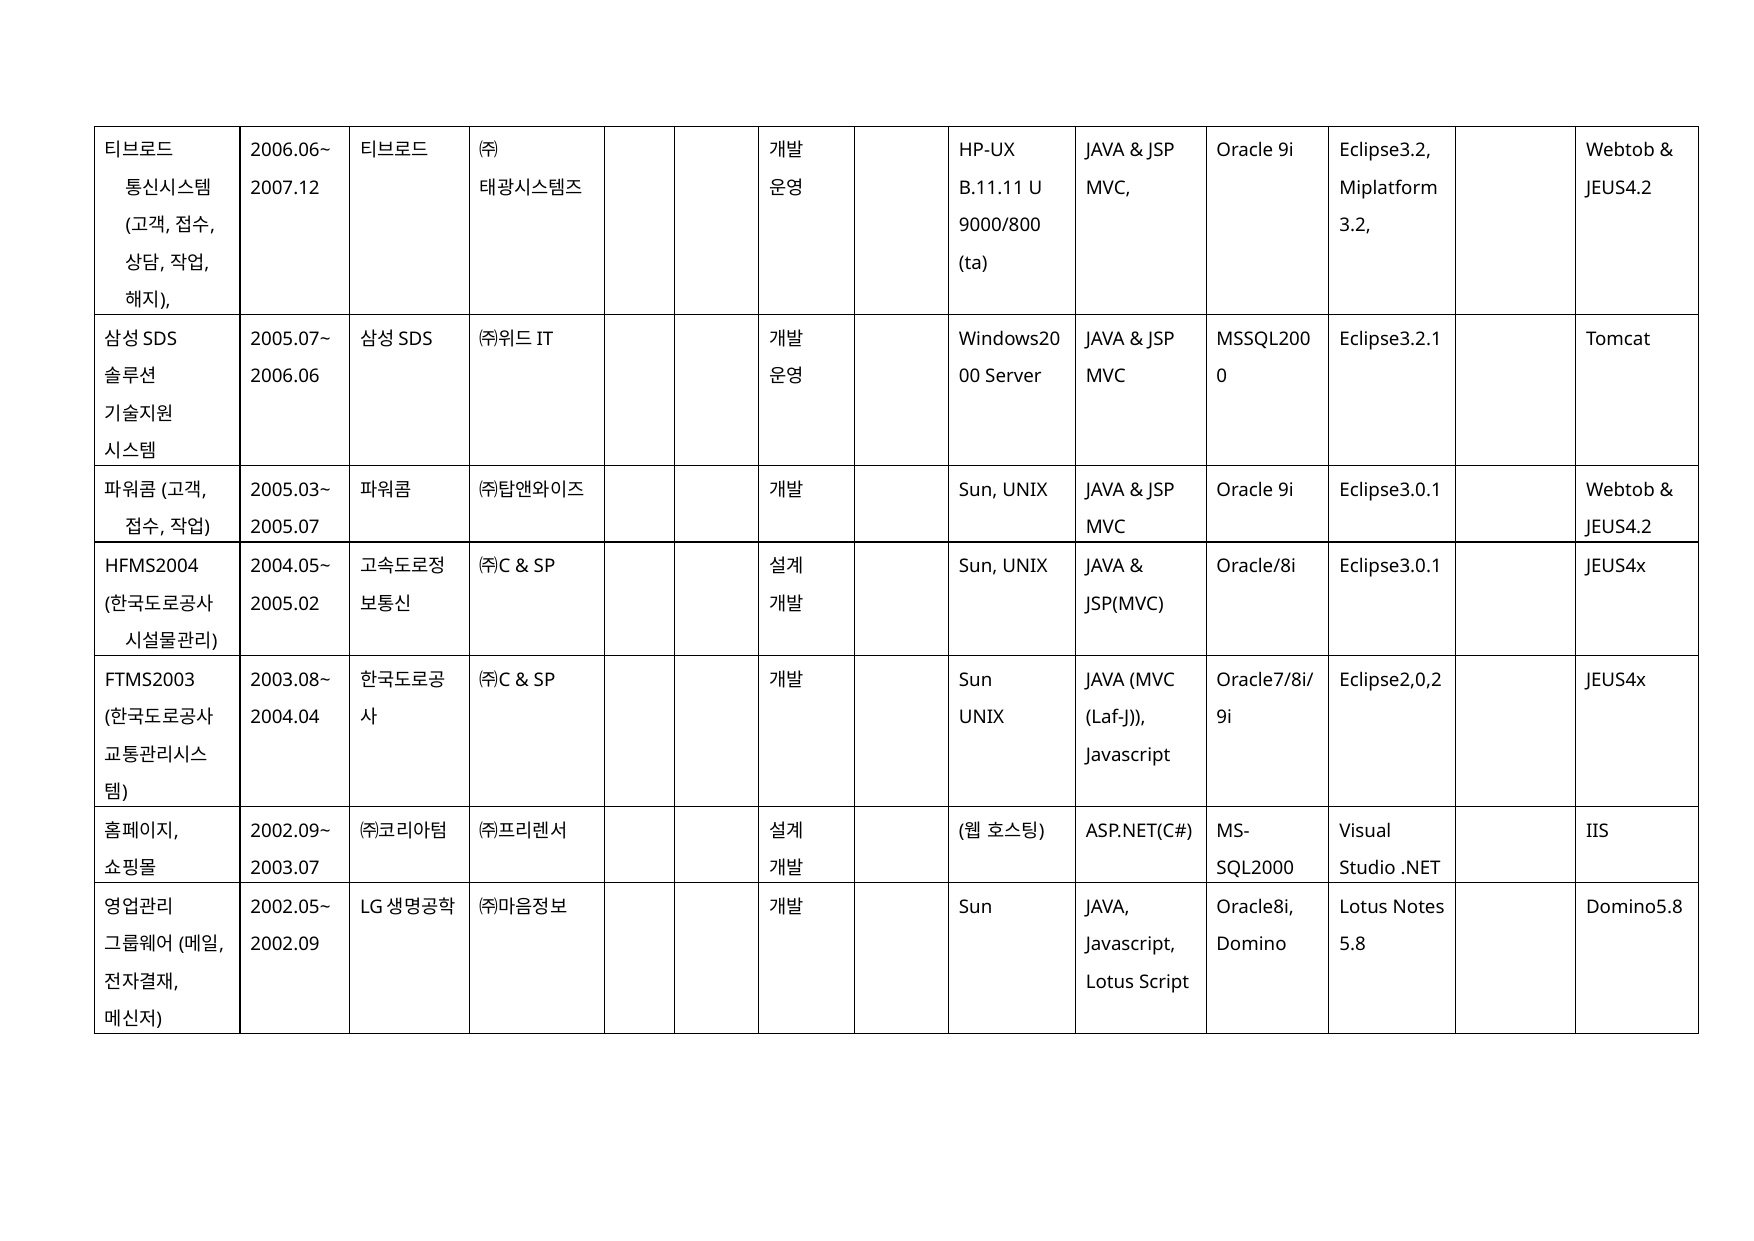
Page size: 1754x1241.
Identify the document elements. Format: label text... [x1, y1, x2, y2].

table_cell HFMS2004 (한국도로공사 시설물관리) [95, 543, 239, 655]
table_cell 2005.03~ 2005.07 [241, 466, 349, 541]
table_cell 2004.05~ 2005.02 [241, 543, 349, 655]
table_cell Webtob & JEUS4.2 [1576, 466, 1698, 541]
table_cell 개발 운영 [759, 315, 854, 465]
table_cell [855, 656, 948, 806]
table_cell [605, 127, 674, 314]
table_cell [1456, 315, 1575, 465]
table_cell Sun UNIX [949, 656, 1075, 806]
table_cell MSSQL2000 [1207, 315, 1328, 465]
table_cell [855, 466, 948, 541]
table_cell [605, 656, 674, 806]
table_cell ㈜탑앤와이즈 [470, 466, 604, 541]
table_cell FTMS2003 (한국도로공사 교통관리시스템) [95, 656, 239, 806]
table_cell Oracle 9i [1207, 127, 1328, 314]
table_cell Eclipse3.0.1 [1329, 466, 1455, 541]
table_cell Visual Studio .NET [1329, 807, 1455, 882]
table_cell 개발 [759, 466, 854, 541]
table_cell JEUS4x [1576, 656, 1698, 806]
table_cell 2005.07~ 2006.06 [241, 315, 349, 465]
table_cell Lotus Notes 5.8 [1329, 883, 1455, 1033]
table_cell Oracle 9i [1207, 466, 1328, 541]
table_cell 파워콤 [350, 466, 469, 541]
table_cell [855, 127, 948, 314]
table_cell Eclipse3.0.1 [1329, 543, 1455, 655]
table_cell JAVA & JSP(MVC) [1076, 543, 1206, 655]
table_cell Oracle8i, Domino [1207, 883, 1328, 1033]
table_cell [855, 315, 948, 465]
table_cell [675, 466, 758, 541]
table_cell HP-UX B.11.11 U 9000/800 (ta) [949, 127, 1075, 314]
table_cell ㈜C & SP [470, 543, 604, 655]
table_cell [1456, 883, 1575, 1033]
table_cell Eclipse2,0,2 [1329, 656, 1455, 806]
table_cell ㈜위드IT [470, 315, 604, 465]
table_cell JAVA & JSP MVC, [1076, 127, 1206, 314]
table_cell 홈페이지, 쇼핑몰 [95, 807, 239, 882]
table_cell (웹 호스팅) [949, 807, 1075, 882]
table_cell JAVA & JSP MVC [1076, 466, 1206, 541]
table_cell 삼성SDS솔루션 기술지원 시스템 [95, 315, 239, 465]
table_cell ㈜C & SP [470, 656, 604, 806]
table_cell 티브로드 통신시스템 (고객, 접수, 상담, 작업, 해지), [95, 127, 239, 314]
table_cell IIS [1576, 807, 1698, 882]
table_cell ASP.NET(C#) [1076, 807, 1206, 882]
table_cell 2002.09~ 2003.07 [241, 807, 349, 882]
table_cell ㈜마음정보 [470, 883, 604, 1033]
table_cell Sun, UNIX [949, 543, 1075, 655]
table_cell 고속도로정보통신 [350, 543, 469, 655]
table_cell [675, 543, 758, 655]
table_cell 2002.05~ 2002.09 [241, 883, 349, 1033]
table_cell 파워콤 (고객, 접수, 작업) [95, 466, 239, 541]
table_cell [1456, 127, 1575, 314]
table_cell [675, 883, 758, 1033]
table_cell 설계 개발 [759, 543, 854, 655]
table_cell Tomcat [1576, 315, 1698, 465]
table_cell Eclipse3.2, Miplatform3.2, [1329, 127, 1455, 314]
table_cell JEUS4x [1576, 543, 1698, 655]
table_cell 2003.08~ 2004.04 [241, 656, 349, 806]
table_cell [605, 543, 674, 655]
table_cell JAVA (MVC (Laf-J)), Javascript [1076, 656, 1206, 806]
table_cell [675, 127, 758, 314]
table_cell Oracle/8i [1207, 543, 1328, 655]
table_cell 설계 개발 [759, 807, 854, 882]
table_cell 삼성SDS [350, 315, 469, 465]
table_cell 2006.06~ 2007.12 [241, 127, 349, 314]
table_cell [605, 883, 674, 1033]
table_cell Windows2000 Server [949, 315, 1075, 465]
table_cell [1456, 807, 1575, 882]
table_cell [605, 807, 674, 882]
table_cell [675, 315, 758, 465]
table_cell JAVA & JSP MVC [1076, 315, 1206, 465]
table_cell Sun [949, 883, 1075, 1033]
table_cell [855, 807, 948, 882]
table_cell 개발 [759, 656, 854, 806]
table_cell [1456, 466, 1575, 541]
table_cell MS-SQL2000 [1207, 807, 1328, 882]
table_cell [1456, 543, 1575, 655]
table_cell 영업관리 그룹웨어 (메일, 전자결재, 메신저) [95, 883, 239, 1033]
table_cell LG생명공학 [350, 883, 469, 1033]
table_cell Domino5.8 [1576, 883, 1698, 1033]
table_cell Oracle7/8i/9i [1207, 656, 1328, 806]
table_cell [605, 466, 674, 541]
table_cell ㈜프리렌서 [470, 807, 604, 882]
table_cell Sun, UNIX [949, 466, 1075, 541]
table_cell Webtob & JEUS4.2 [1576, 127, 1698, 314]
table_cell [675, 656, 758, 806]
table_cell Eclipse3.2.1 [1329, 315, 1455, 465]
table_cell JAVA, Javascript, Lotus Script [1076, 883, 1206, 1033]
table_cell [675, 807, 758, 882]
table_cell 개발 [759, 883, 854, 1033]
table_cell [855, 543, 948, 655]
table_cell ㈜코리아텀 [350, 807, 469, 882]
table_cell 개발 운영 [759, 127, 854, 314]
table_cell ㈜태광시스템즈 [470, 127, 604, 314]
table_cell 티브로드 [350, 127, 469, 314]
table_cell [1456, 656, 1575, 806]
table_cell [605, 315, 674, 465]
table_cell [855, 883, 948, 1033]
table_cell 한국도로공사 [350, 656, 469, 806]
